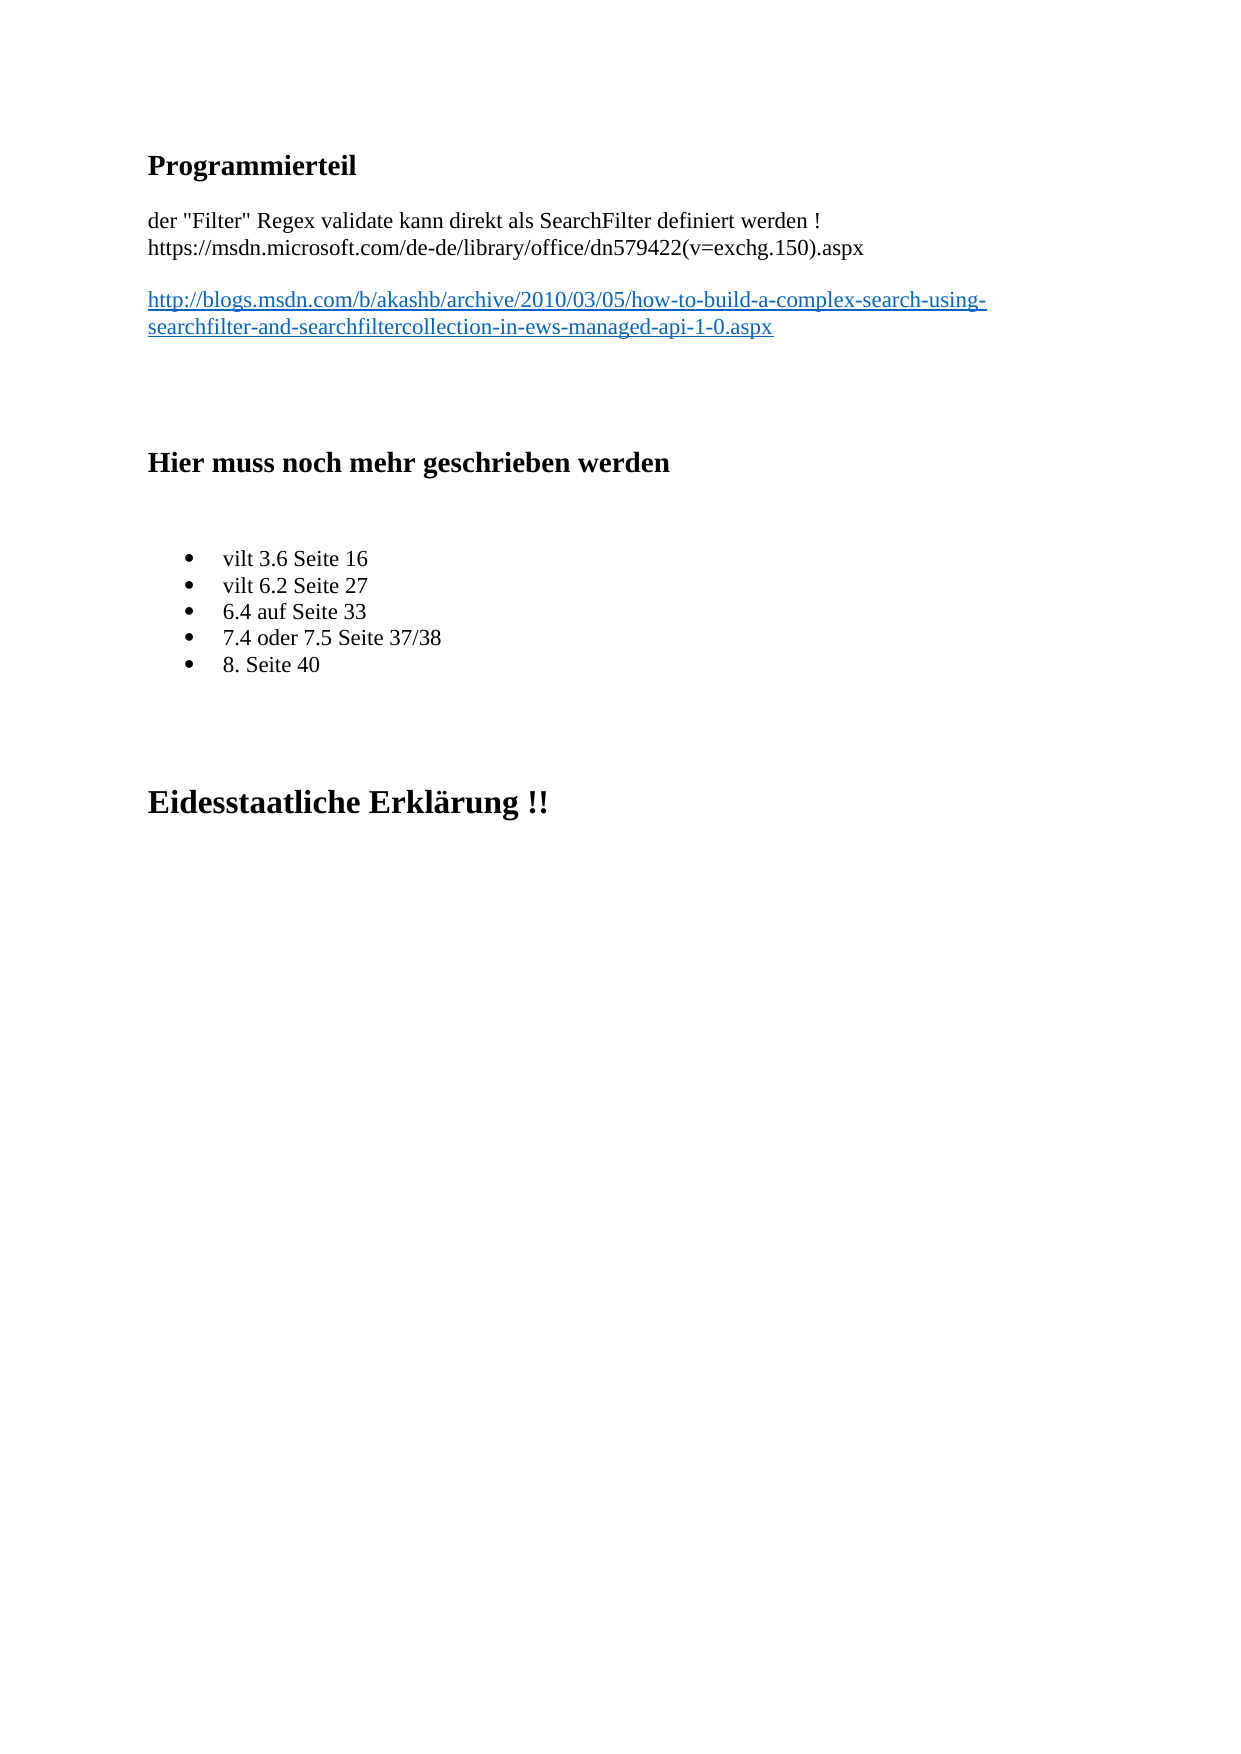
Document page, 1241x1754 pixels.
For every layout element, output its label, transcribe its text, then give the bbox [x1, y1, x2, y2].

list 7.4 oder 7.5 Seite 37/38 [185, 624, 1093, 651]
list 8. Seite 40 [185, 651, 1093, 677]
list vilt 3.6 Seite 16 [185, 545, 1093, 572]
text http://blogs.msdn.com/b/akashb/archive/2010/03/05/how-to-build-a-complex-search-using-searchfilter-and-searchfiltercollection-in-ews-managed-api-1-0.aspx [148, 287, 1093, 339]
text Programmierteil [148, 148, 1093, 181]
list vilt 6.2 Seite 27 [185, 572, 1093, 598]
text Eidesstaatliche Erklärung !! [148, 782, 1093, 821]
list 6.4 auf Seite 33 [185, 598, 1093, 624]
text der "Filter" Regex validate kann direkt als SearchFilter definiert werden ! [148, 207, 1093, 234]
text Hier muss noch mehr geschrieben werden [148, 445, 1093, 478]
text https://msdn.microsoft.com/de-de/library/office/dn579422(v=exchg.150).aspx [148, 234, 1093, 260]
